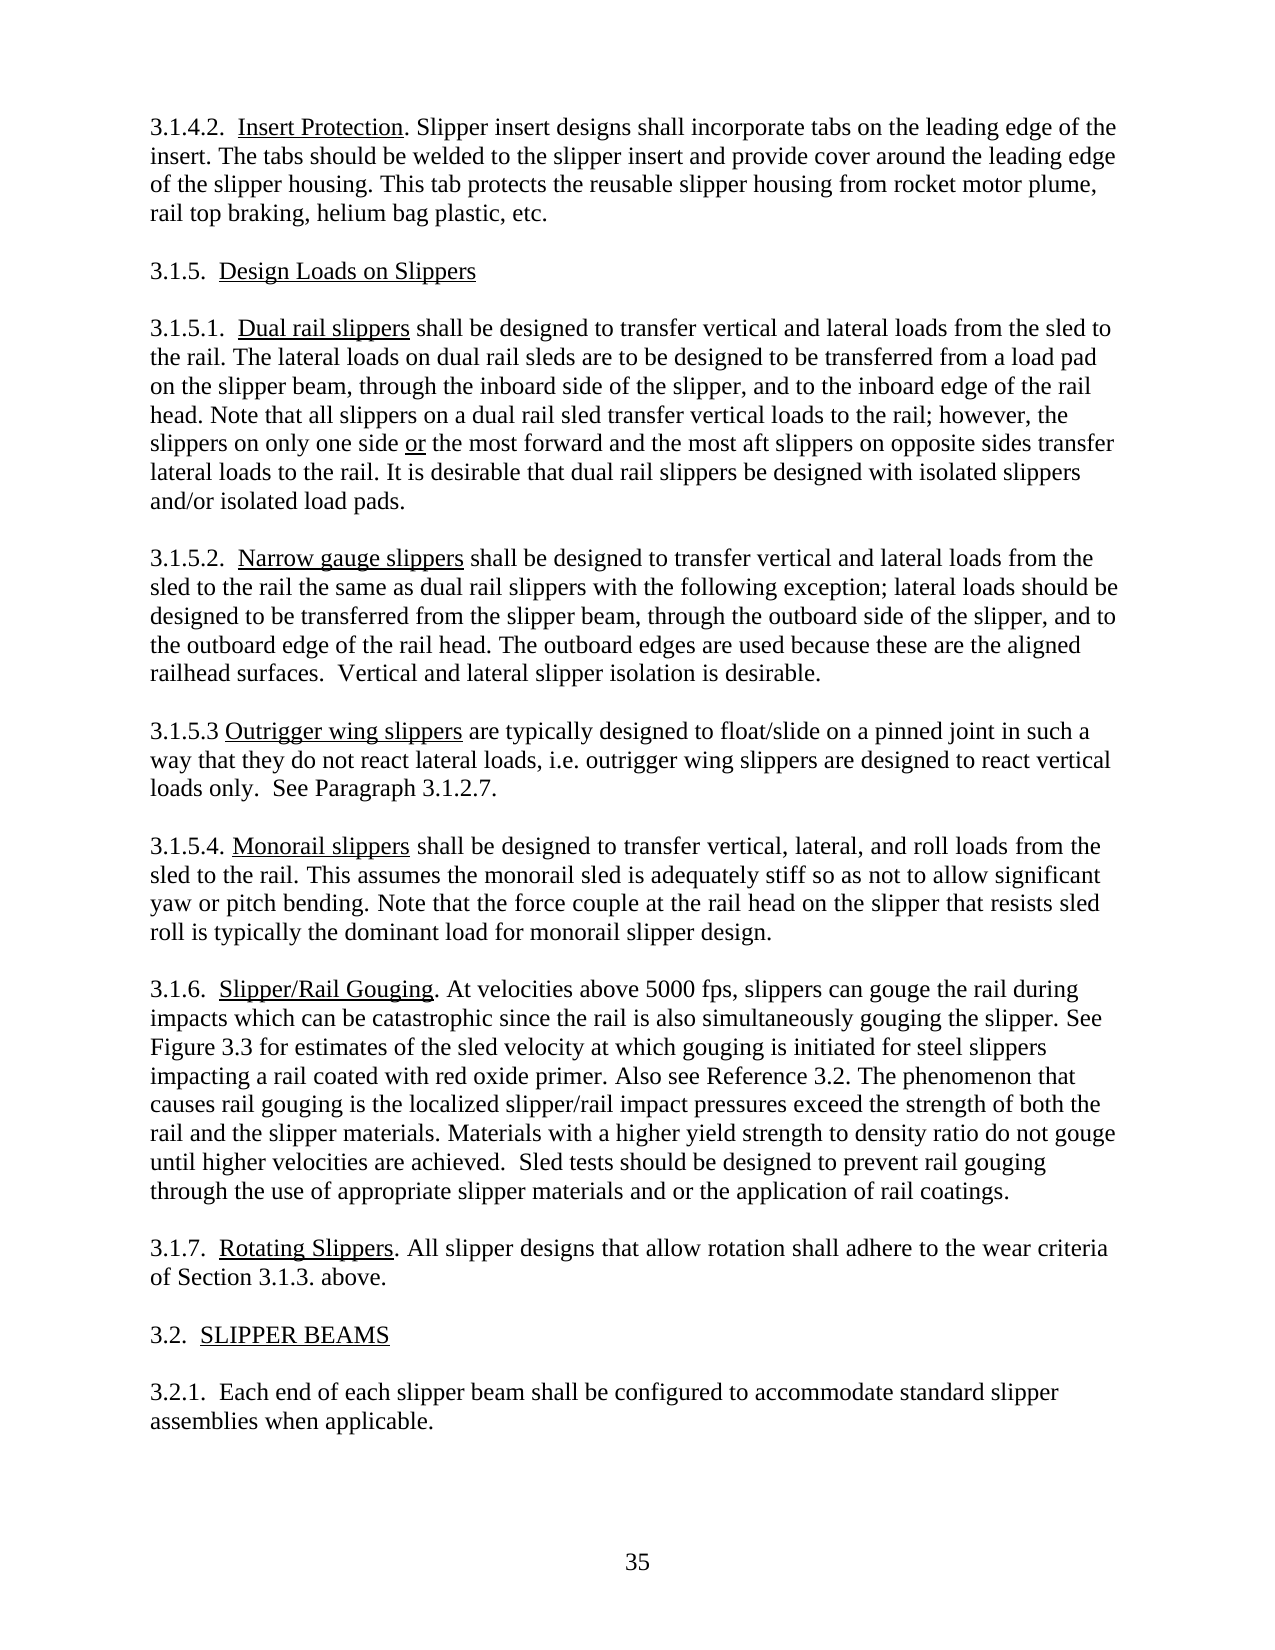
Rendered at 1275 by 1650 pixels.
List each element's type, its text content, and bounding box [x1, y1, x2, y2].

list Each end of each slipper beam shall be configured to accommodate standard slipper assemblies when applicable. [150, 1377, 1059, 1435]
text 3.1.5.3 Outrigger wing slippers are typically designed to float/slide on a pinned joint in such a way that they do not react lateral loads, i.e. outrigger wing slippers are designed to react vertical loads only. See Paragraph 3.1.2.7. [150, 716, 1113, 802]
list Insert Protection. Slipper insert designs shall incorporate tabs on the leading edge of the insert. The tabs should be welded to the slipper insert and provide cover around the leading edge of the slipper housing. This tab protects the reusable slipper housing from rocket motor plume, rail top braking, helium bag plastic, etc. [150, 112, 1123, 227]
list SLIPPER BEAMS [150, 1320, 1133, 1348]
list Rotating Slippers. All slipper designs that allow rotation shall adhere to the wear criteria of Section 3.1.3. above. [150, 1233, 1110, 1291]
list Dual rail slippers shall be designed to transfer vertical and lateral loads from the sled to the rail. The lateral loads on dual rail sleds are to be designed to be transferred from a load pad on the slipper beam, through the inboard side of the slipper, and to the inboard edge of the rail head. Note that all slippers on a dual rail sled transfer vertical loads to the rail; however, the slippers on only one side or the most forward and the most aft slippers on opposite sides transfer lateral loads to the rail. It is desirable that dual rail slippers be designed with isolated slippers and/or isolated load pads. [150, 313, 1114, 515]
list Slipper/Rail Gouging. At velocities above 5000 fps, slippers can gouge the rail during impacts which can be catastrophic since the rail is also simultaneously gouging the slipper. See Figure 3.3 for estimates of the sled velocity at which gouging is initiated for steel slippers impacting a rail coated with red oxide primer. Also see Reference 3.2. The phenomenon that causes rail gouging is the localized slipper/rail impact pressures exceed the strength of both the rail and the slipper materials. Materials with a higher yield strength to density ratio do not gouge until higher velocities are achieved. Sled tests should be designed to prevent rail gouging through the use of appropriate slipper materials and or the application of rail coatings. [150, 974, 1122, 1204]
text 35 [345, 1547, 930, 1575]
text 3.1.5.4. Monorail slippers shall be designed to transfer vertical, lateral, and roll loads from the sled to the rail. This assumes the monorail sled is adequately stiff so as not to allow significant yaw or pitch bending. Note that the force couple at the rail head on the slipper that resists sled roll is typically the dominant load for monorail slipper design. [150, 831, 1102, 946]
list Narrow gauge slippers shall be designed to transfer vertical and lateral loads from the sled to the rail the same as dual rail slippers with the following exception; lateral loads should be designed to be transferred from the slipper beam, through the outboard side of the slipper, and to the outboard edge of the rail head. The outboard edges are used because these are the aligned railhead surfaces. Vertical and lateral slipper isolation is desirable. [150, 543, 1119, 687]
list Design Loads on Slippers [150, 256, 1133, 285]
